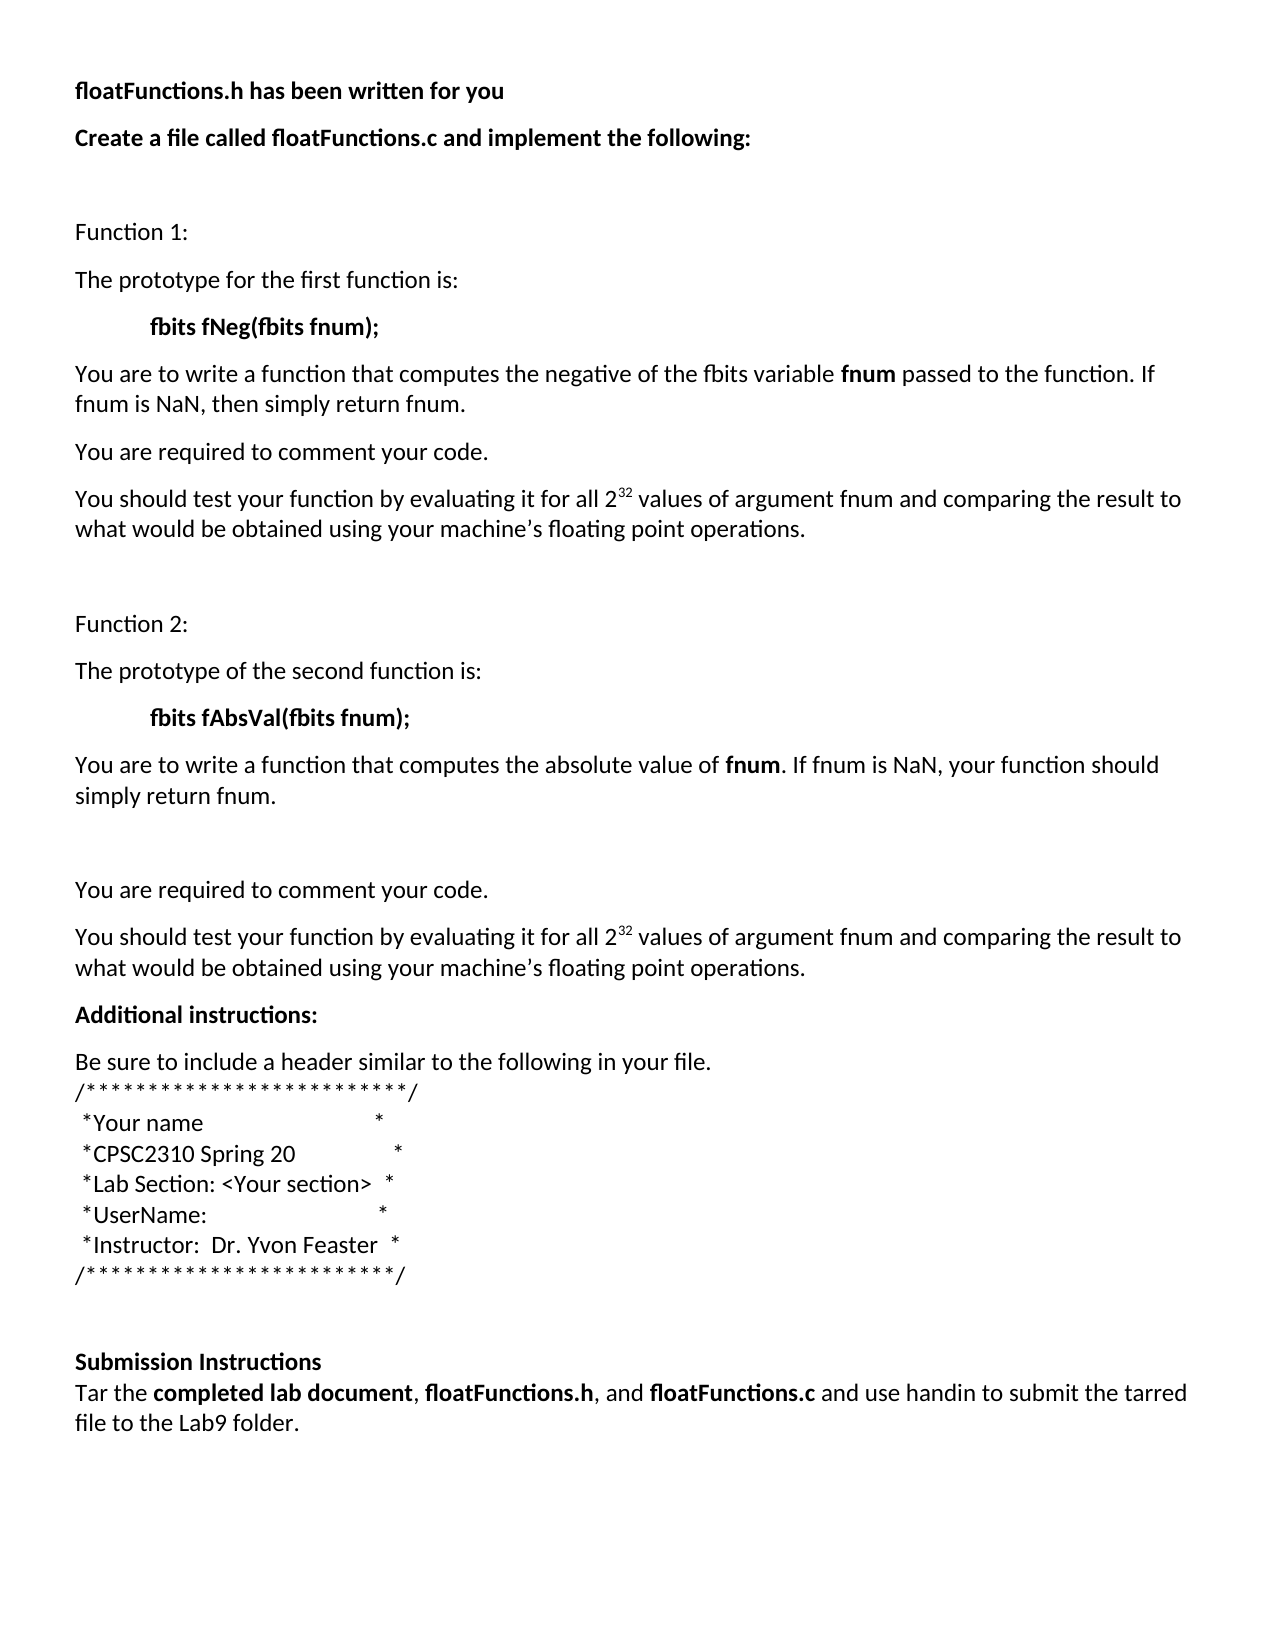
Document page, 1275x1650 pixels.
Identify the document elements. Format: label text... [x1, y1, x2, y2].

text Function 1: [75, 217, 1200, 247]
text Tar the completed lab document, floatFunctions.h, and floatFunctions.c and use handin to submit the tarred file to the Lab9 folder. [75, 1377, 1197, 1438]
text fbits fAbsVal(fbits fnum); [75, 702, 1200, 733]
text floatFunctions.h has been written for you [75, 75, 1200, 106]
text You should test your function by evaluating it for all 232 values of argument fnum and comparing the result to what would be obtained using your machine’s floating point operations. [75, 483, 1200, 544]
text Be sure to include a header similar to the following in your file. [75, 1046, 1200, 1077]
text *Your name * [75, 1107, 1200, 1138]
text /*************************/ [75, 1260, 1200, 1291]
text You are required to comment your code. [75, 874, 1200, 905]
text The prototype of the second function is: [75, 655, 1200, 686]
text You are to write a function that computes the negative of the fbits variable fnum passed to the function. If fnum is NaN, then simply return fnum. [75, 358, 1200, 419]
text You are required to comment your code. [75, 436, 1200, 466]
text Function 2: [75, 608, 1200, 638]
text *Lab Section: <Your section> * [75, 1168, 1200, 1199]
text *Instructor: Dr. Yvon Feaster * [75, 1229, 1200, 1260]
text Additional instructions: [75, 999, 1200, 1030]
text You are to write a function that computes the absolute value of fnum. If fnum is NaN, your function should simply return fnum. [75, 749, 1200, 811]
text /**************************/ [75, 1077, 1200, 1107]
text *UserName: * [75, 1199, 1200, 1229]
text fbits fNeg(fbits fnum); [75, 311, 1200, 341]
text Create a file called floatFunctions.c and implement the following: [75, 122, 1200, 153]
subtitle Submission Instructions [75, 1346, 1200, 1377]
text You should test your function by evaluating it for all 232 values of argument fnum and comparing the result to what would be obtained using your machine’s floating point operations. [75, 922, 1200, 983]
text *CPSC2310 Spring 20 * [75, 1138, 1200, 1168]
text The prototype for the first function is: [75, 264, 1200, 294]
